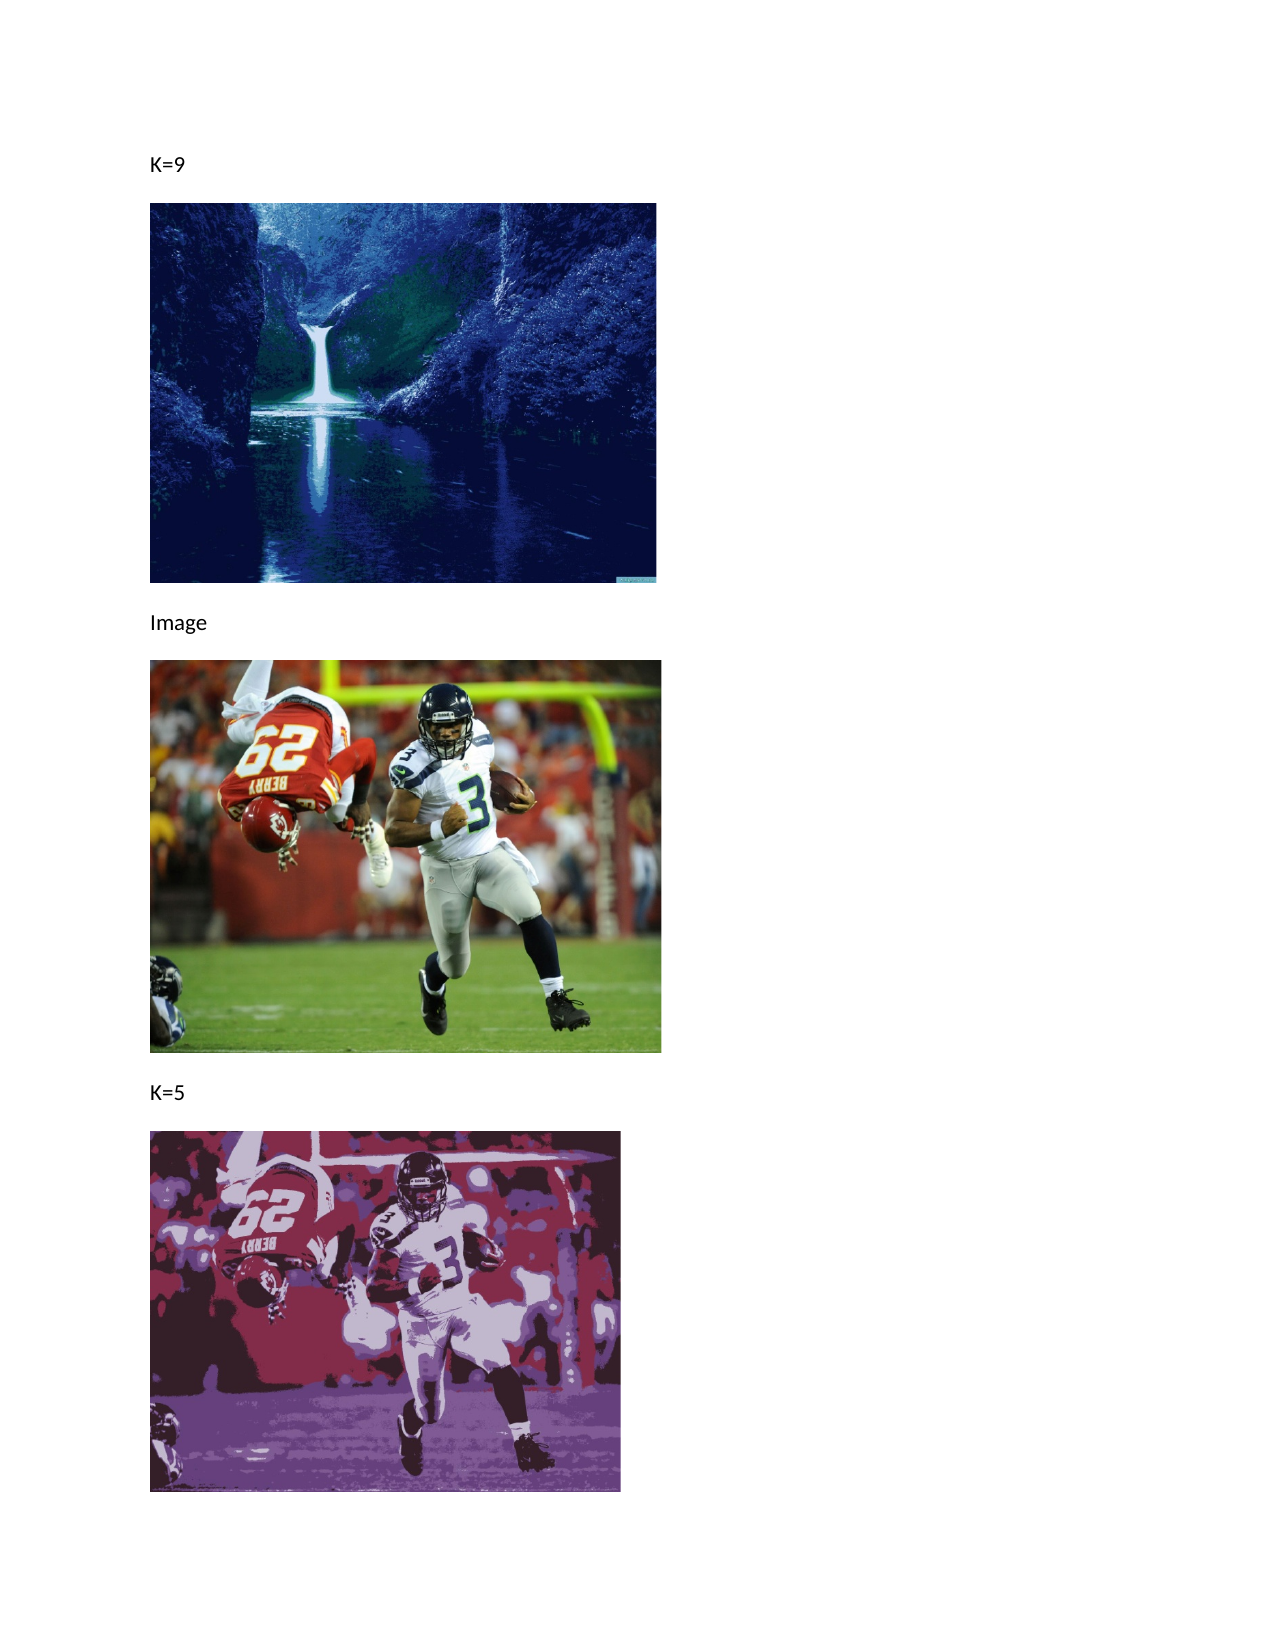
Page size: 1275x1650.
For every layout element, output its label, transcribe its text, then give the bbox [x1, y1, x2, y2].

text Image [150, 608, 1125, 636]
text K=9 [150, 150, 1125, 178]
picture [150, 660, 662, 1053]
text K=5 [150, 1078, 1125, 1106]
picture [150, 1131, 621, 1492]
picture [150, 203, 657, 583]
